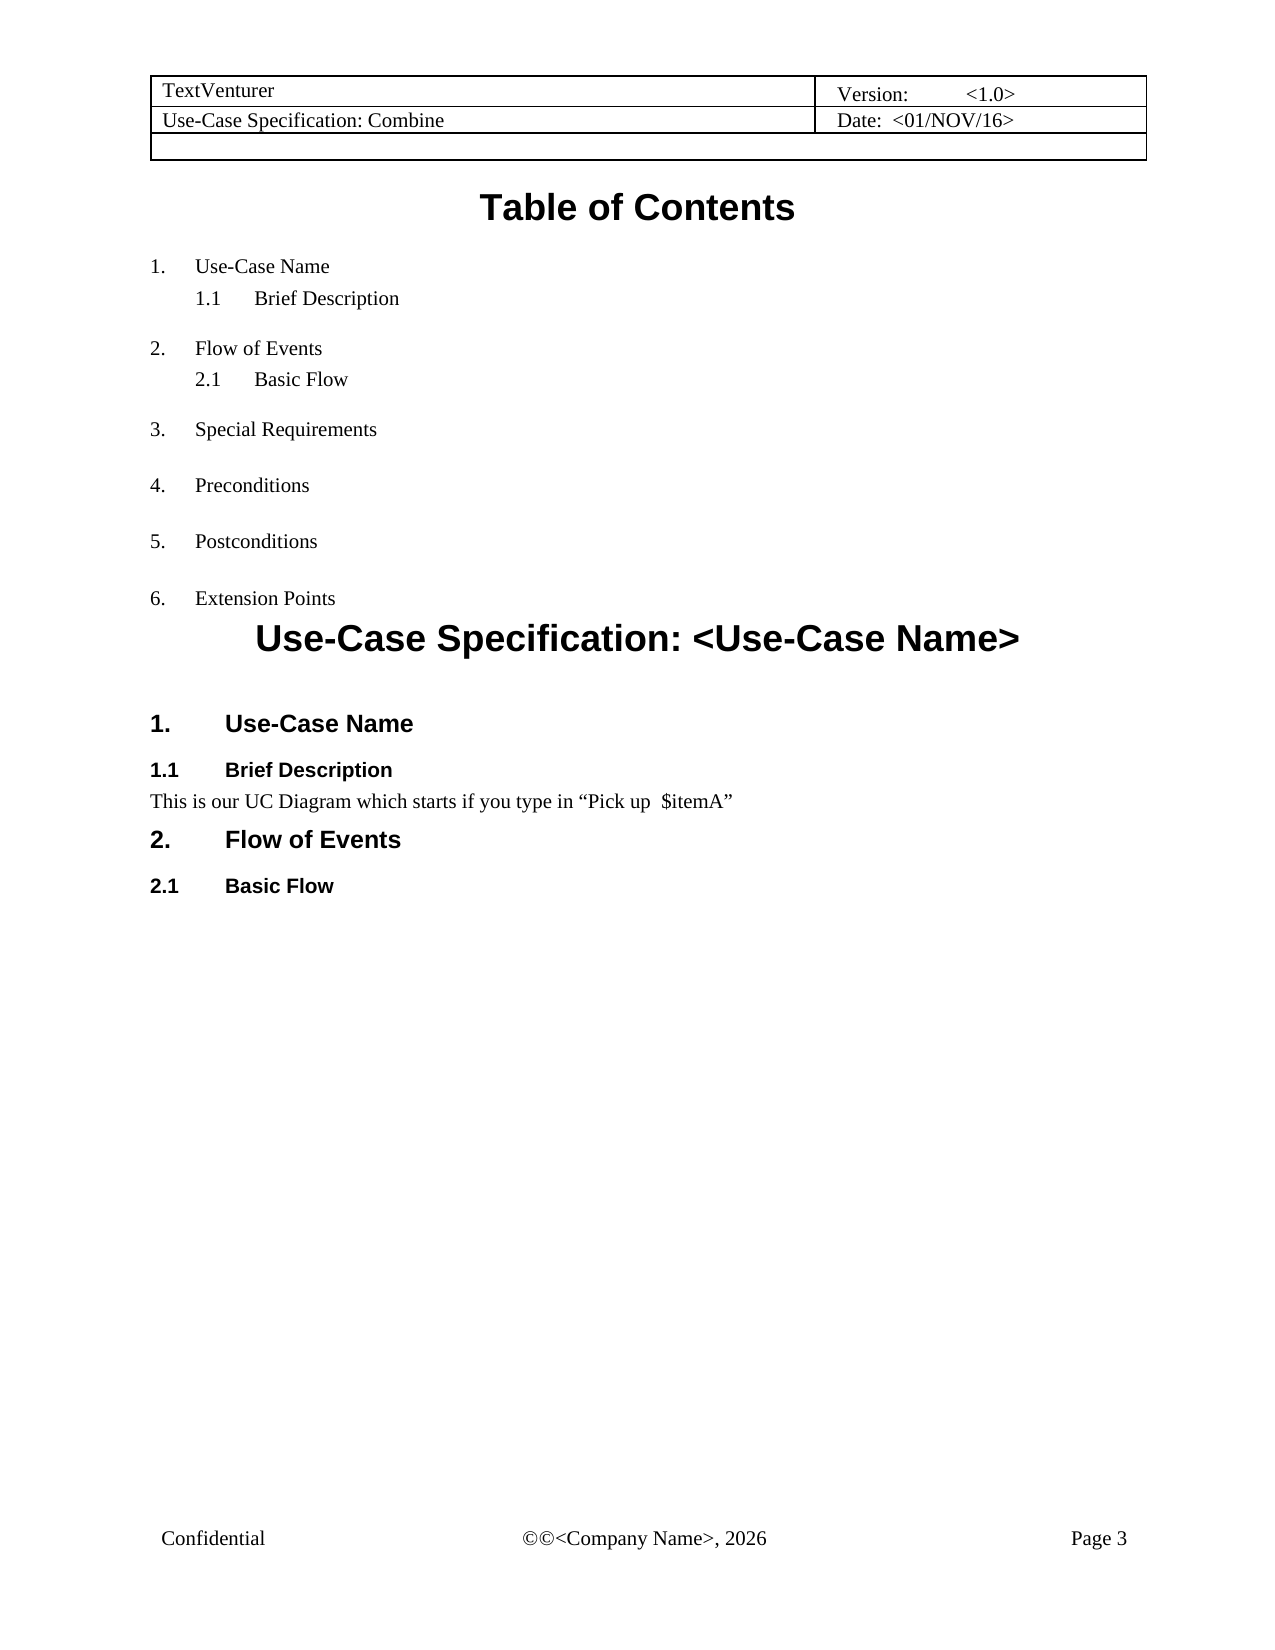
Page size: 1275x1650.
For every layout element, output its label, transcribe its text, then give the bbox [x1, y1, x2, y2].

text 2. Flow of Events 4 [150, 335, 1050, 360]
text 4. Preconditions 4 [150, 472, 1050, 497]
text 1.1 Brief Description 4 [195, 285, 1050, 310]
text 2.1 Basic Flow 4 [195, 366, 1050, 391]
title Use-Case Specification: <Use-Case Name> [150, 616, 1125, 659]
text 1. Use-Case Name 4 [150, 253, 1050, 278]
subtitle Basic Flow [150, 873, 1125, 898]
subtitle Use-Case Name [150, 709, 1125, 738]
subtitle Flow of Events [150, 825, 1125, 854]
text This is our UC Diagram which starts if you type in “Pick up $itemA” [150, 788, 1125, 813]
title Table of Contents [150, 185, 1125, 228]
text 6. Extension Points 4 [150, 585, 1050, 610]
subtitle Brief Description [150, 757, 1125, 782]
text 5. Postconditions 4 [150, 528, 1050, 553]
text 3. Special Requirements 4 [150, 416, 1050, 441]
